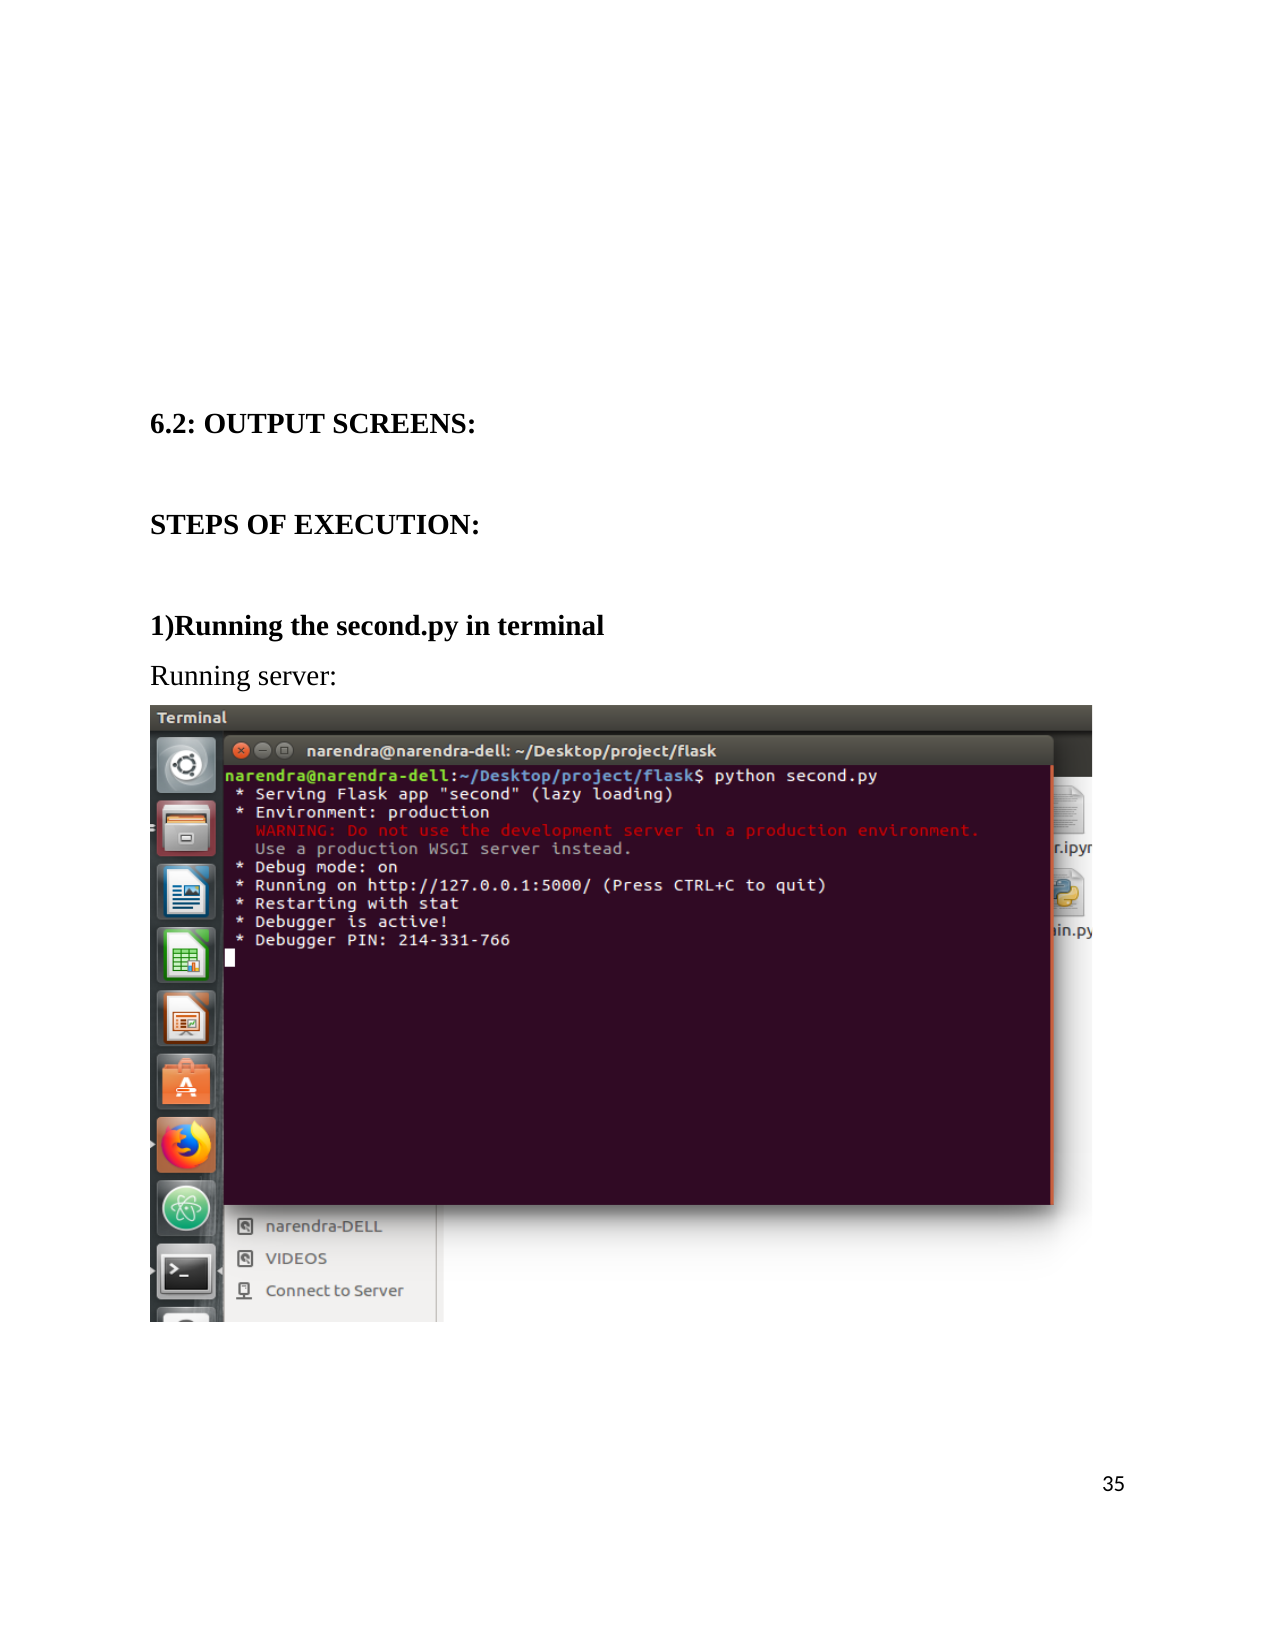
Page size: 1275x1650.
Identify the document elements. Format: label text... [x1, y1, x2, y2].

text 6.2: OUTPUT SCREENS: [150, 406, 1125, 440]
text 1)Running the second.py in terminal [150, 608, 1125, 641]
text STEPS OF EXECUTION: [150, 507, 1125, 541]
picture [150, 705, 1093, 1322]
